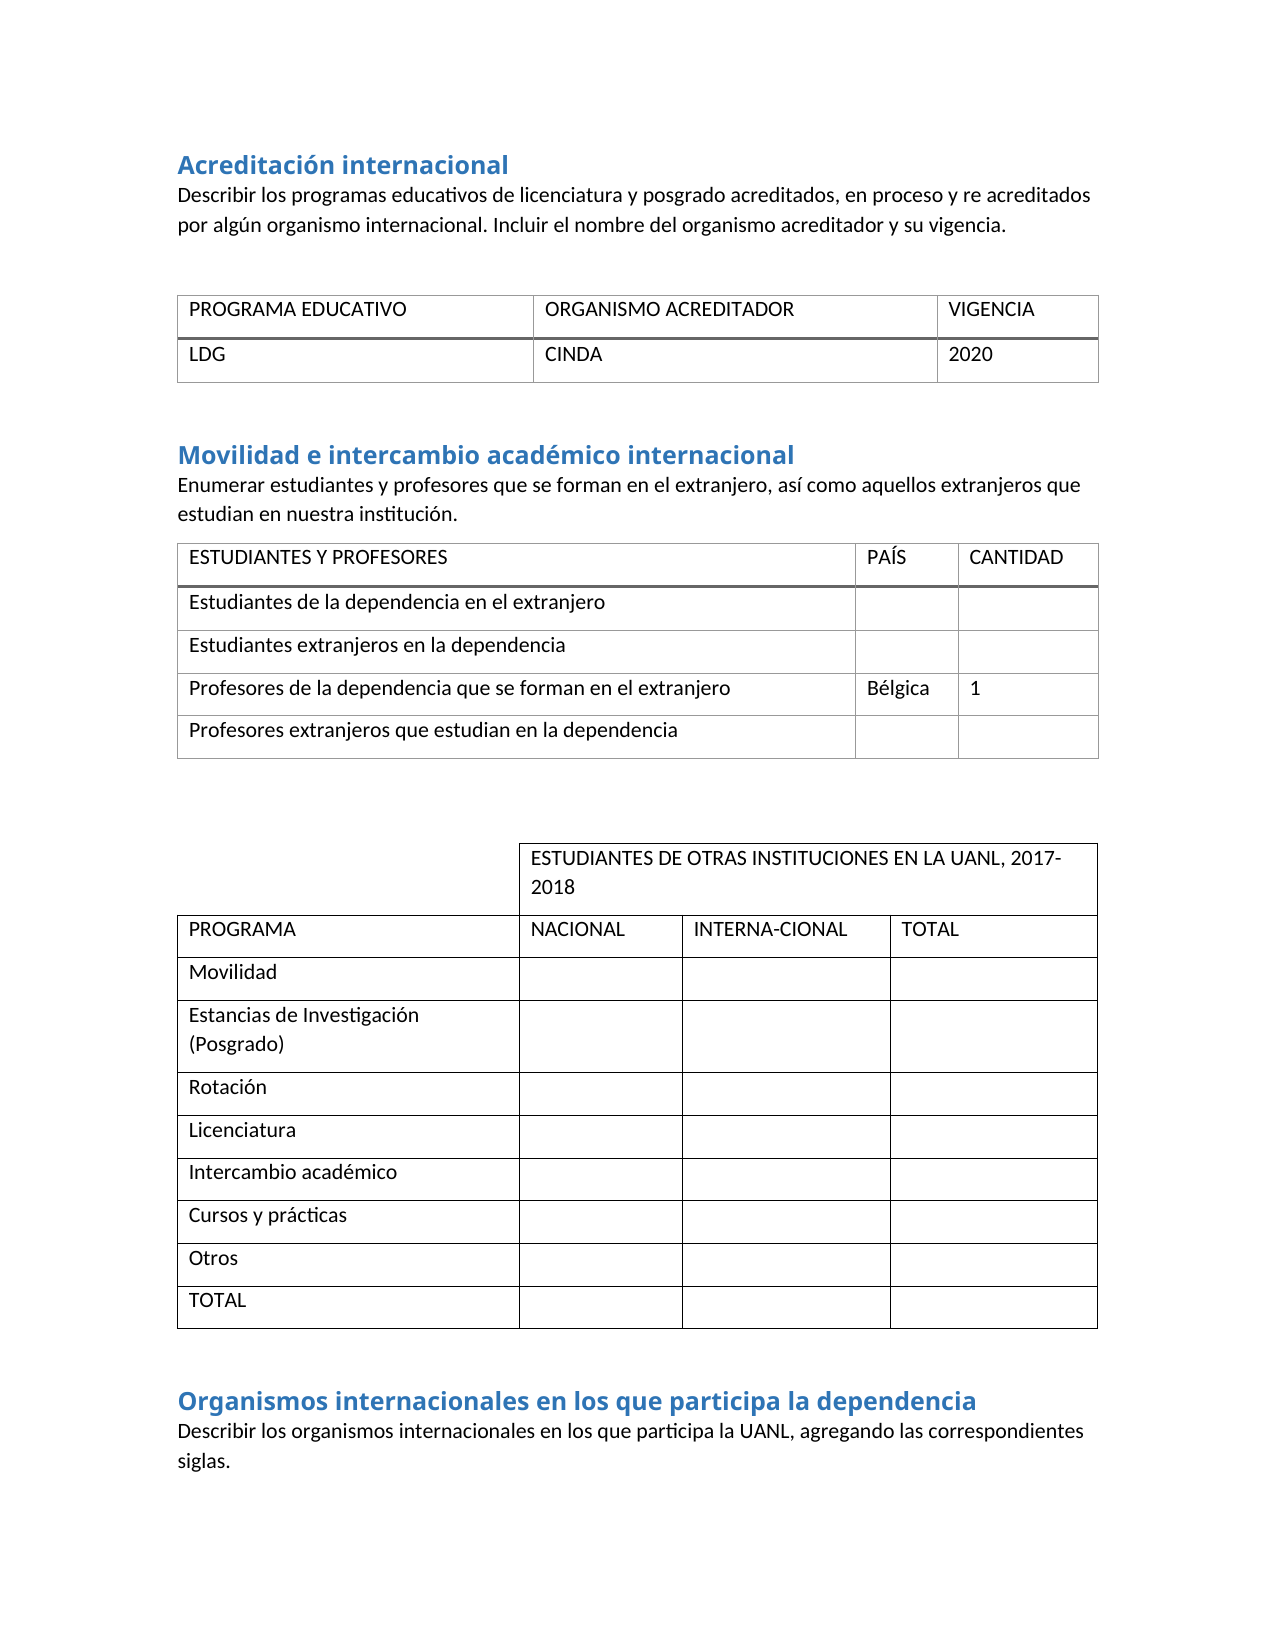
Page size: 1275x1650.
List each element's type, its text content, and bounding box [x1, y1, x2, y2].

table_cell [520, 1244, 682, 1286]
subtitle Movilidad e intercambio académico internacional [177, 437, 1098, 471]
table_cell [891, 1244, 1097, 1286]
table_cell INTERNA-CIONAL [683, 916, 890, 957]
table_cell Rotación [178, 1073, 519, 1115]
table_header ORGANISMO ACREDITADOR [534, 296, 937, 337]
table_cell Otros [178, 1244, 519, 1286]
table_header CANTIDAD [959, 544, 1098, 585]
table_cell PROGRAMA [178, 916, 519, 957]
table_cell Licenciatura [178, 1116, 519, 1157]
table_cell 1 [959, 674, 1098, 715]
table_cell [891, 1116, 1097, 1157]
table_header PAÍS [856, 544, 958, 585]
table_cell Movilidad [178, 958, 519, 1000]
table_cell Bélgica [856, 674, 958, 715]
table_cell [520, 1001, 682, 1072]
table_cell LDG [178, 340, 533, 382]
table_header ESTUDIANTES DE OTRAS INSTITUCIONES EN LA UANL, 2017-2018 [520, 844, 1097, 914]
text Describir los programas educativos de licenciatura y posgrado acreditados, en proceso y re acreditados por algún organismo internacional. Incluir el nombre del organismo acreditador y su vigencia. [177, 182, 1098, 238]
table_cell [520, 1159, 682, 1200]
table_cell [683, 1073, 890, 1115]
table_cell [959, 631, 1098, 673]
table_cell [891, 1001, 1097, 1072]
table_cell [683, 1244, 890, 1286]
table_cell [520, 1116, 682, 1157]
table_cell [891, 958, 1097, 1000]
table_cell Intercambio académico [178, 1159, 519, 1200]
table_cell [520, 1287, 682, 1328]
table_cell Estancias de Investigación (Posgrado) [178, 1001, 519, 1072]
table_cell [520, 1201, 682, 1243]
table_cell [683, 958, 890, 1000]
table_cell Estudiantes extranjeros en la dependencia [178, 631, 855, 673]
table_cell [856, 631, 958, 673]
table_cell [683, 1201, 890, 1243]
table_cell TOTAL [178, 1287, 519, 1328]
text Enumerar estudiantes y profesores que se forman en el extranjero, así como aquellos extranjeros que estudian en nuestra institución. [177, 471, 1098, 527]
table_cell [683, 1001, 890, 1072]
table_cell [856, 716, 958, 758]
table_cell [683, 1287, 890, 1328]
table_cell [959, 716, 1098, 758]
table_cell Profesores extranjeros que estudian en la dependencia [178, 716, 855, 758]
table_cell [891, 1287, 1097, 1328]
table_cell Cursos y prácticas [178, 1201, 519, 1243]
table_cell [683, 1116, 890, 1157]
table_header PROGRAMA EDUCATIVO [178, 296, 533, 337]
table_cell [959, 588, 1098, 630]
table_cell Profesores de la dependencia que se forman en el extranjero [178, 674, 855, 715]
table_cell NACIONAL [520, 916, 682, 957]
table_header ESTUDIANTES Y PROFESORES [178, 544, 855, 585]
table_header VIGENCIA [938, 296, 1098, 337]
table_cell [891, 1073, 1097, 1115]
subtitle Organismos internacionales en los que participa la dependencia [177, 1383, 1098, 1418]
table_cell [856, 588, 958, 630]
table_cell [891, 1201, 1097, 1243]
table_cell 2020 [938, 340, 1098, 382]
table_cell [520, 1073, 682, 1115]
table_cell [520, 958, 682, 1000]
subtitle Acreditación internacional [177, 148, 1098, 182]
table_cell TOTAL [891, 916, 1097, 957]
text Describir los organismos internacionales en los que participa la UANL, agregando las correspondientes siglas. [177, 1418, 1098, 1473]
table_cell CINDA [534, 340, 937, 382]
table_cell [891, 1159, 1097, 1200]
table_cell [683, 1159, 890, 1200]
table_cell Estudiantes de la dependencia en el extranjero [178, 588, 855, 630]
